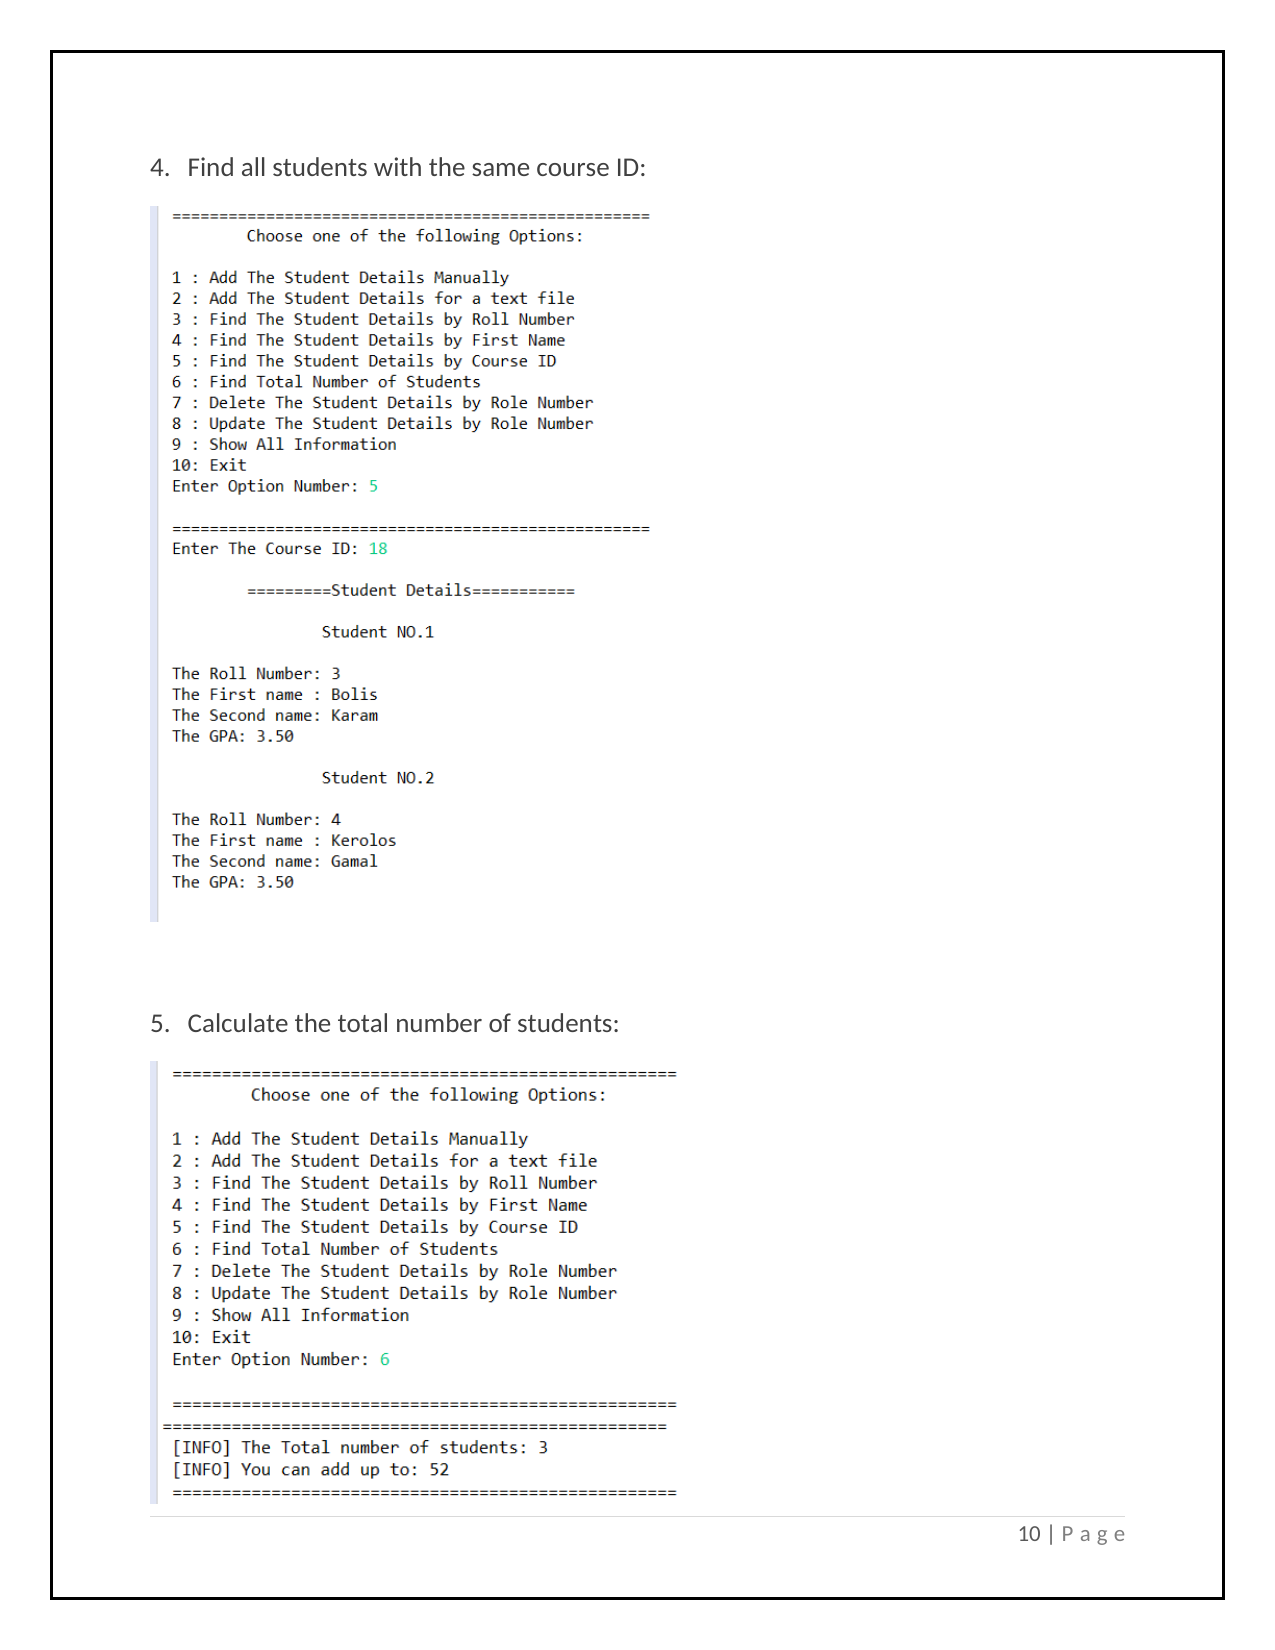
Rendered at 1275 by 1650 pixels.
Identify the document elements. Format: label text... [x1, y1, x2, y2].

list Find all students with the same course ID: [150, 150, 1125, 183]
picture [150, 206, 778, 922]
picture [150, 1061, 778, 1504]
list Calculate the total number of students: [150, 1006, 1125, 1039]
